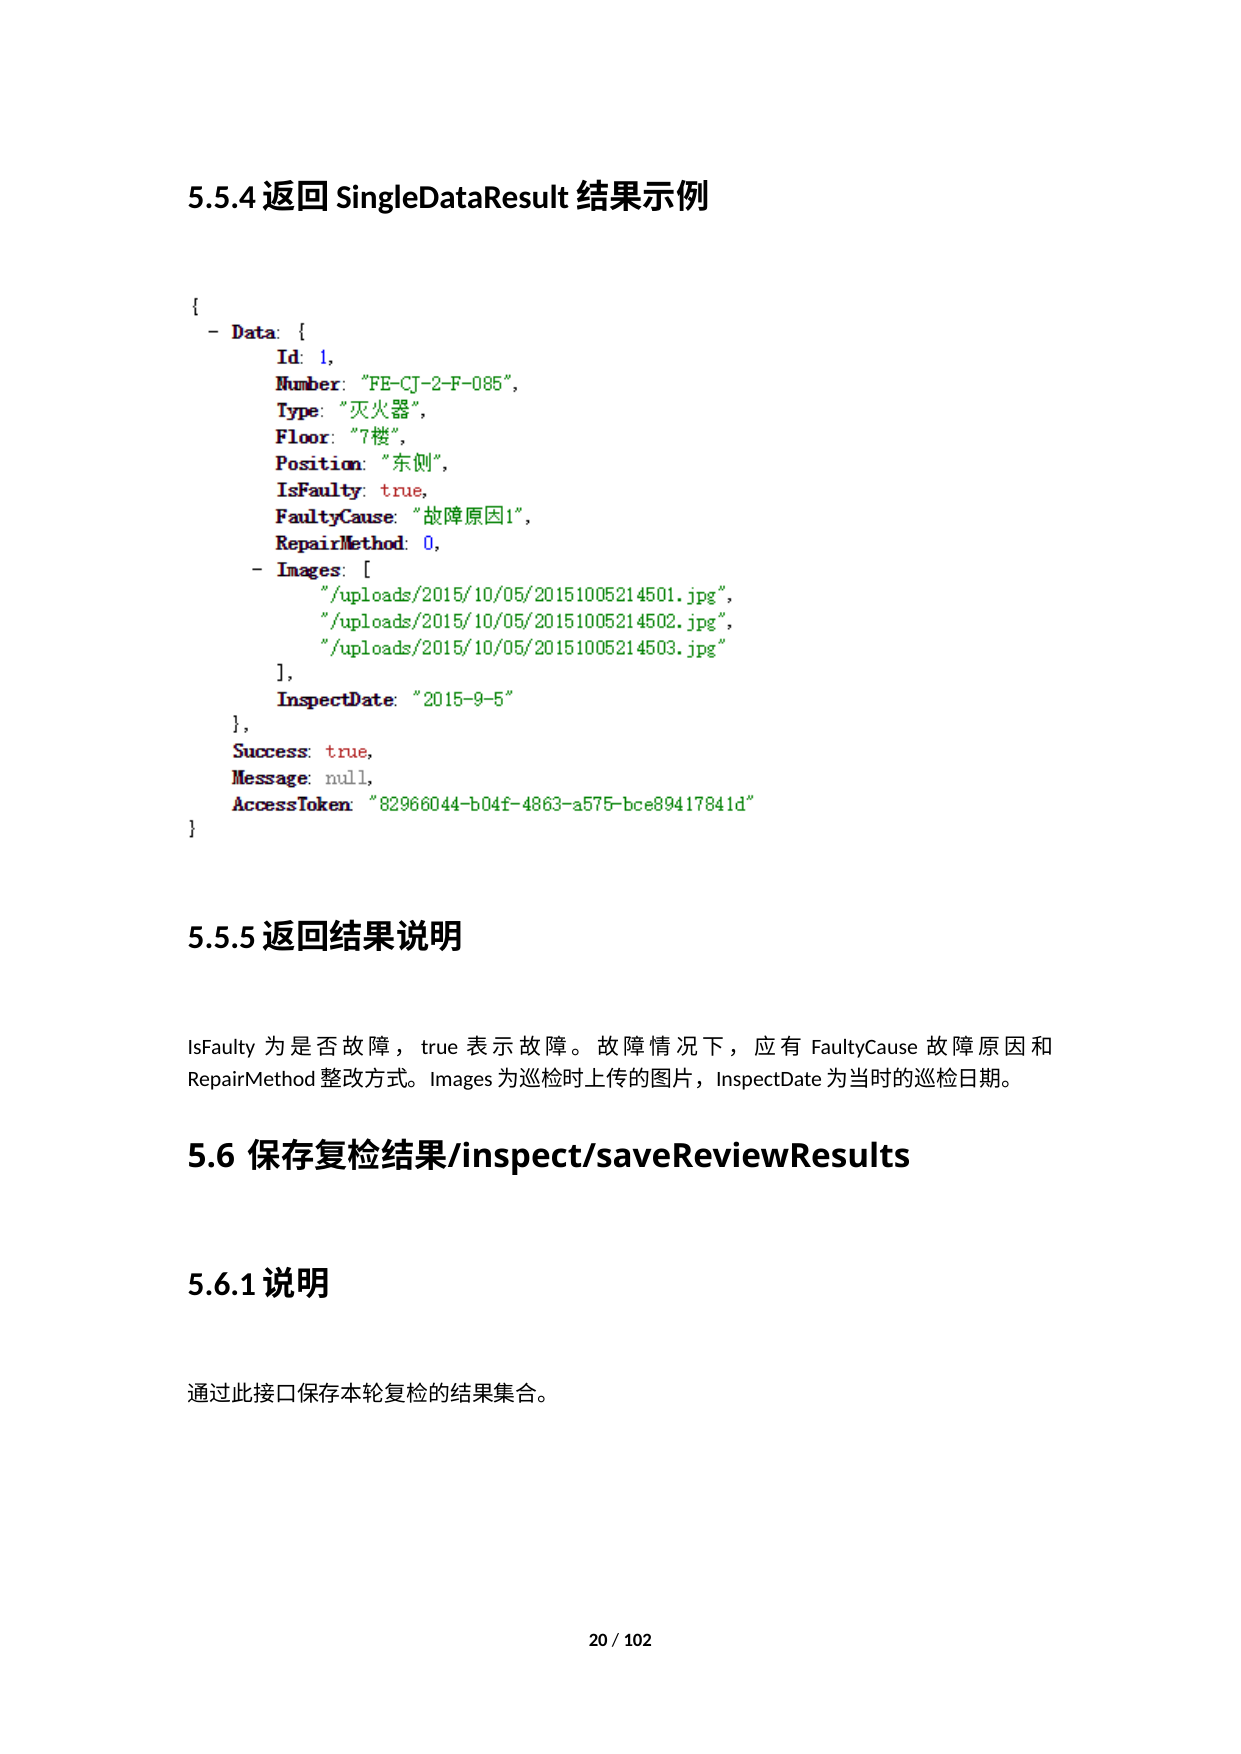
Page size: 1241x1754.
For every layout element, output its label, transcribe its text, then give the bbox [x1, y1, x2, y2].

subtitle 说明 [187, 1248, 1053, 1313]
subtitle 返回SingleDataResult结果示例 [187, 162, 1053, 227]
subtitle 保存复检结果/inspect/saveReviewResults [187, 1121, 1053, 1186]
text 通过此接口保存本轮复检的结果集合。 [187, 1375, 1053, 1408]
text IsFaulty为是否故障，true表示故障。故障情况下，应有FaultyCause故障原因和RepairMethod整改方式。Images为巡检时上传的图片，InspectDate为当时的巡检日期。 [187, 1028, 1053, 1093]
subtitle 返回结果说明 [187, 901, 1053, 966]
picture [187, 289, 772, 847]
